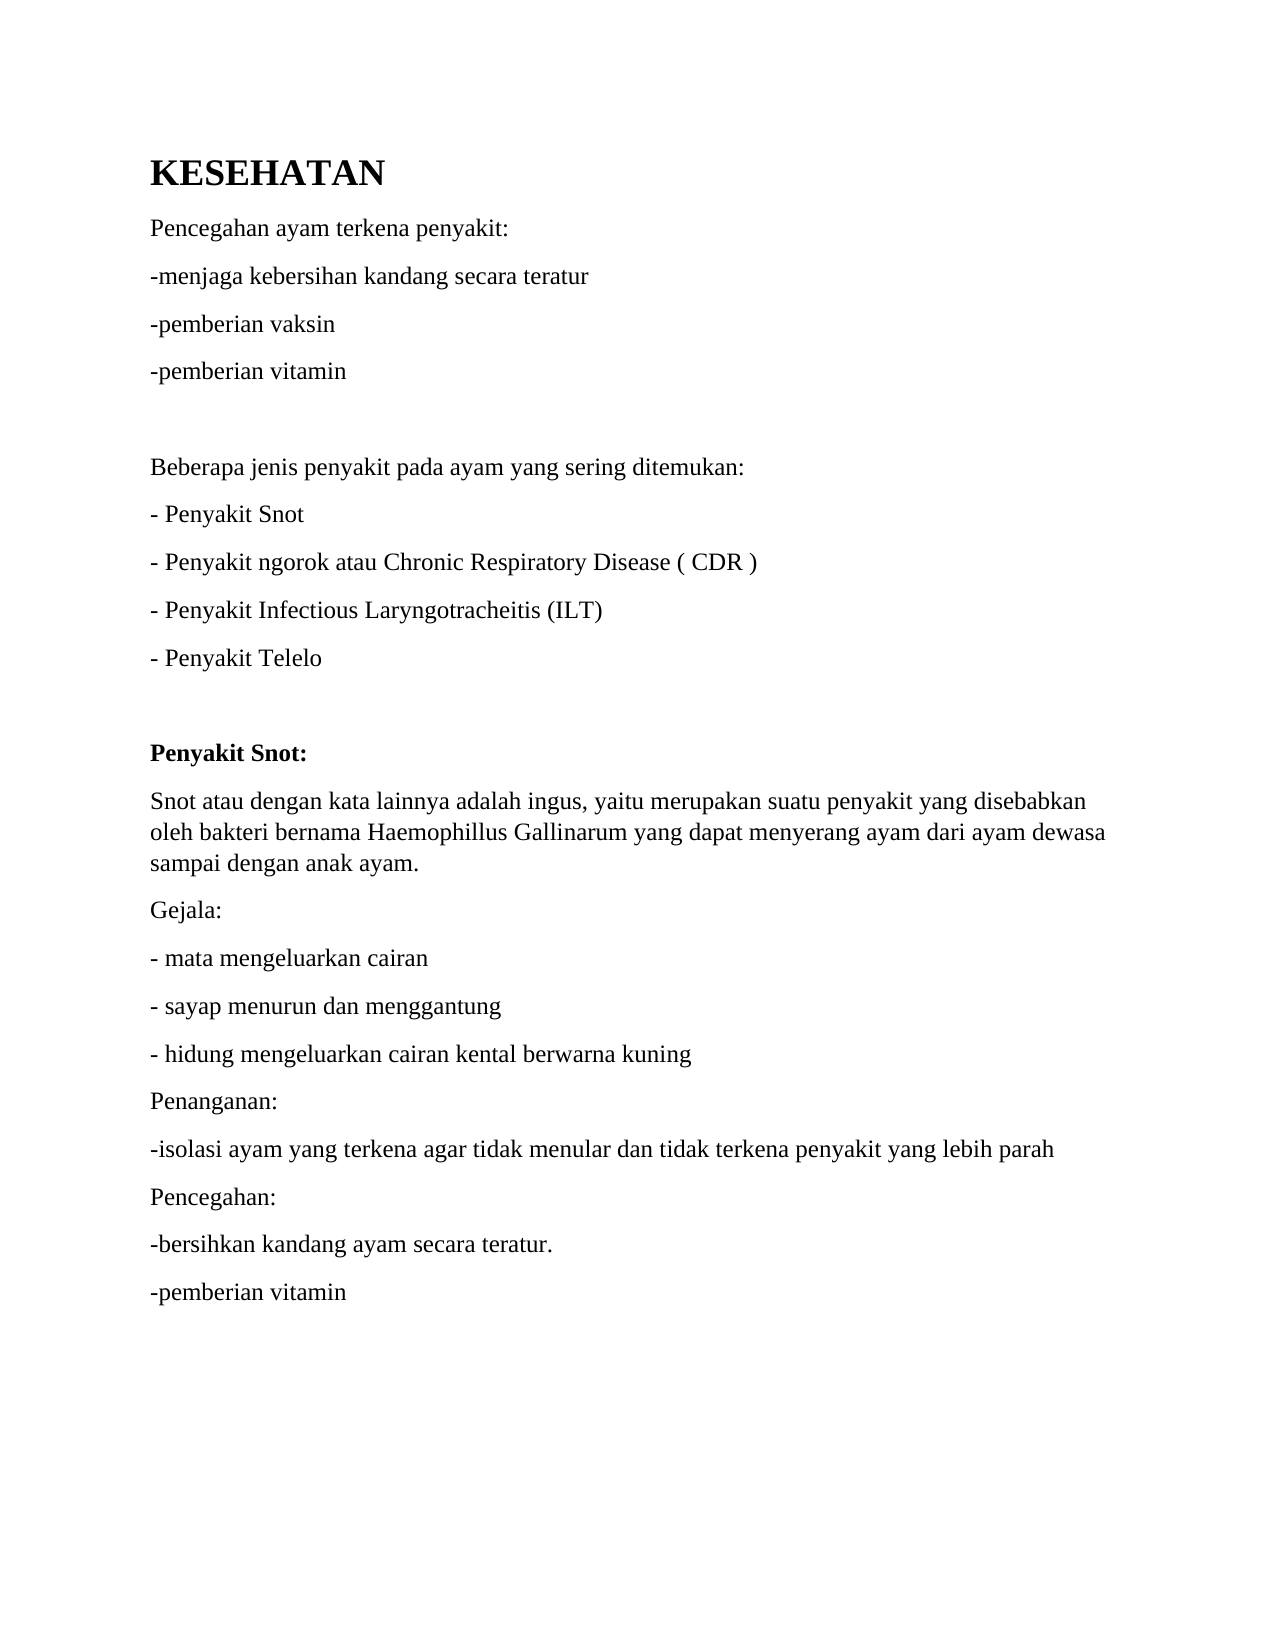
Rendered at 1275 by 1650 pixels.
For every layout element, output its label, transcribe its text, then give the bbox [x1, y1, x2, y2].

text -menjaga kebersihan kandang secara teratur [150, 261, 1125, 290]
text - sayap menurun dan menggantung [150, 991, 1125, 1020]
text Penanganan: [150, 1086, 1125, 1115]
text - Penyakit Infectious Laryngotracheitis (ILT) [150, 595, 1125, 624]
text -bersihkan kandang ayam secara teratur. [150, 1229, 1125, 1258]
text KESEHATAN [150, 150, 1125, 193]
text Pencegahan ayam terkena penyakit: [150, 213, 1125, 242]
text -pemberian vaksin [150, 309, 1125, 337]
text -pemberian vitamin [150, 1277, 1125, 1306]
text Beberapa jenis penyakit pada ayam yang sering ditemukan: [150, 452, 1125, 481]
text -isolasi ayam yang terkena agar tidak menular dan tidak terkena penyakit yang lebih parah [150, 1134, 1125, 1163]
text - mata mengeluarkan cairan [150, 943, 1125, 972]
text Pencegahan: [150, 1182, 1125, 1211]
text -pemberian vitamin [150, 356, 1125, 385]
text - hidung mengeluarkan cairan kental berwarna kuning [150, 1039, 1125, 1067]
text Penyakit Snot: [150, 738, 1125, 767]
text Snot atau dengan kata lainnya adalah ingus, yaitu merupakan suatu penyakit yang disebabkan oleh bakteri bernama Haemophillus Gallinarum yang dapat menyerang ayam dari ayam dewasa sampai dengan anak ayam. [150, 786, 1125, 877]
text - Penyakit ngorok atau Chronic Respiratory Disease ( CDR ) [150, 547, 1125, 576]
text Gejala: [150, 896, 1125, 924]
text - Penyakit Telelo [150, 643, 1125, 671]
text - Penyakit Snot [150, 499, 1125, 528]
